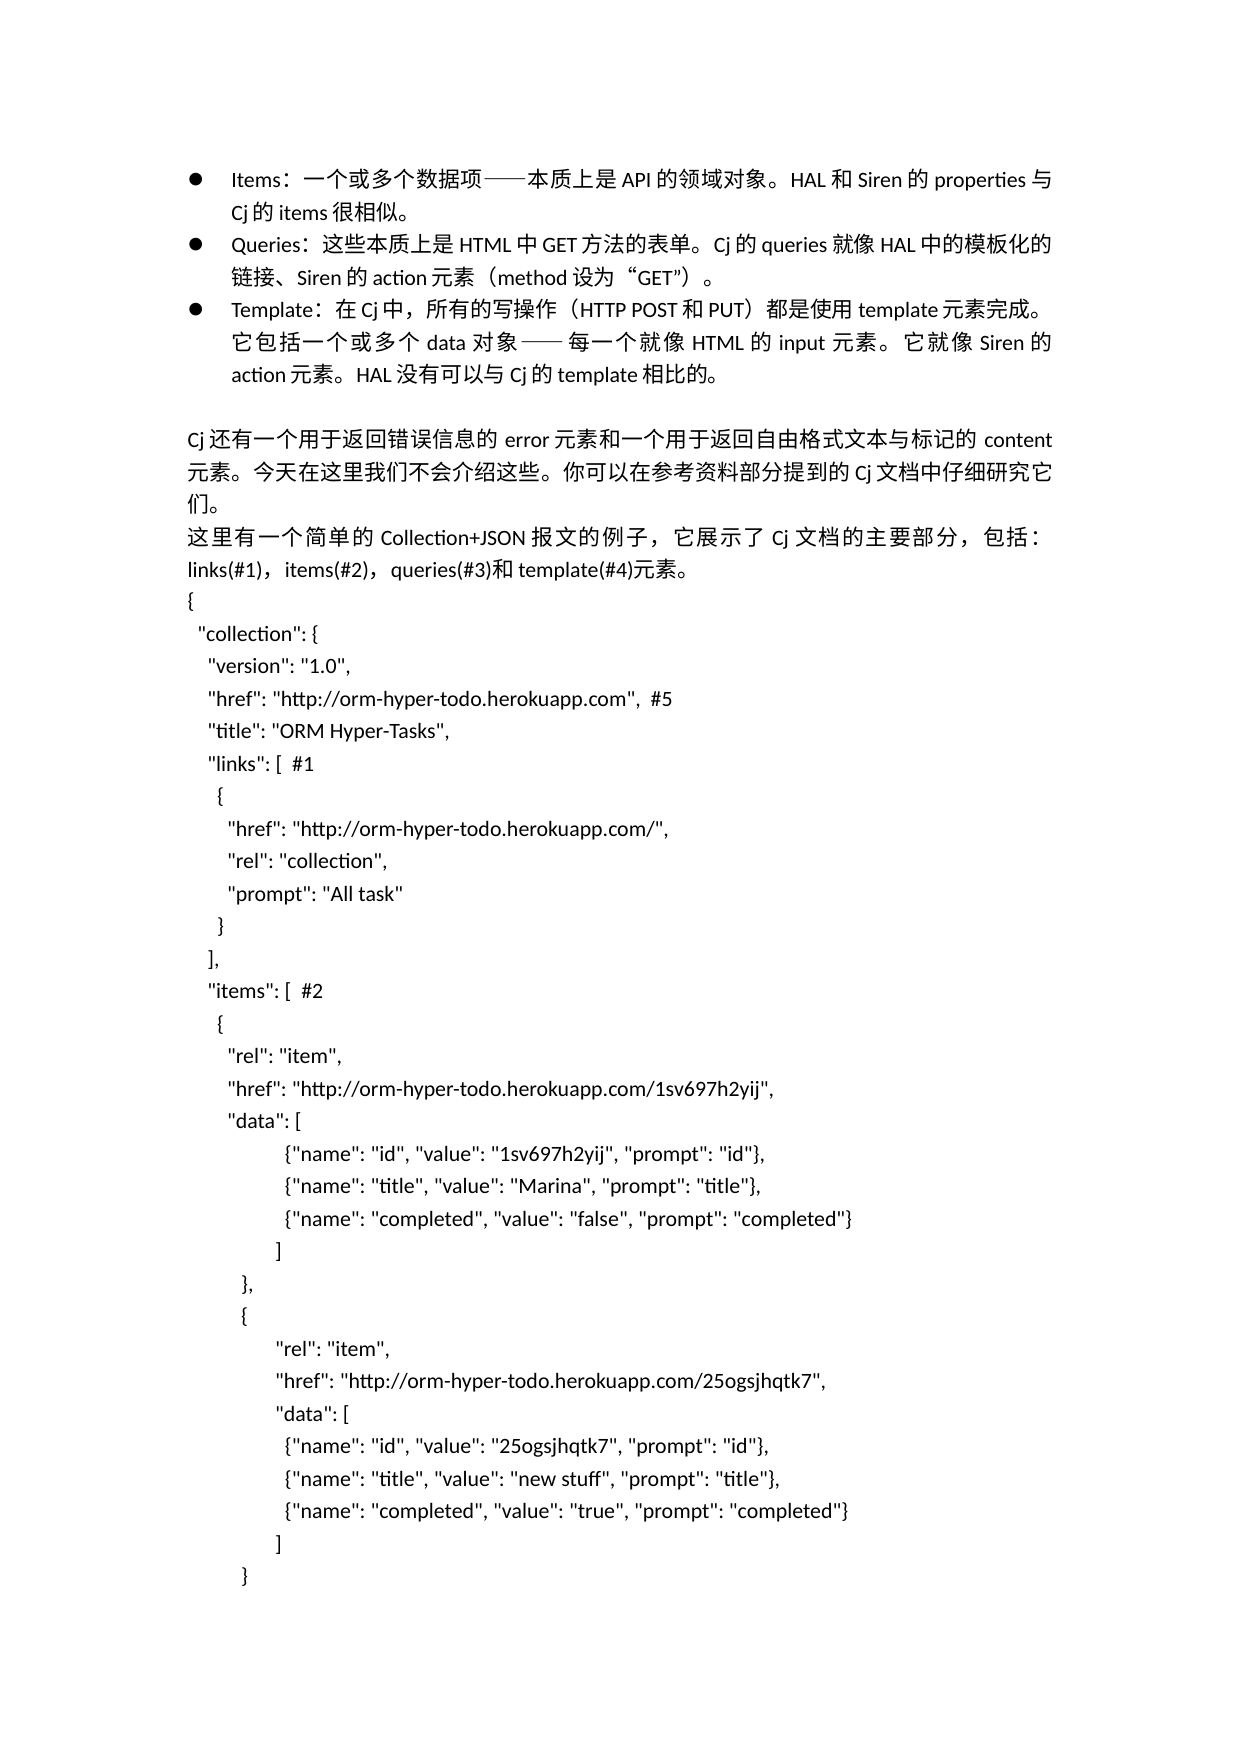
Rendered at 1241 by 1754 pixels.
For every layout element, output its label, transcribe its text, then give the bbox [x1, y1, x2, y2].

text "rel": "item", [231, 1332, 1053, 1364]
text }, [187, 1267, 1053, 1299]
text "href": "http://orm-hyper-todo.herokuapp.com/", [187, 812, 1053, 844]
list Items：一个或多个数据项——本质上是API的领域对象。HAL和Siren的properties与Cj的items很相似。 [187, 162, 1053, 227]
text "href": "http://orm-hyper-todo.herokuapp.com", #5 [187, 682, 1053, 714]
text {"name": "title", "value": "Marina", "prompt": "title"}, [231, 1169, 1053, 1202]
text } [187, 1559, 1053, 1592]
text ] [231, 1234, 1053, 1267]
text "collection": { [187, 617, 1053, 649]
text {"name": "completed", "value": "false", "prompt": "completed"} [231, 1202, 1053, 1234]
list Template：在Cj中，所有的写操作（HTTP POST和PUT）都是使用template元素完成。它包括一个或多个data对象——每一个就像HTML的input元素。它就像Siren的action元素。HAL没有可以与Cj的template相比的。 [187, 292, 1053, 389]
text "prompt": "All task" [187, 877, 1053, 909]
text {"name": "title", "value": "new stuff", "prompt": "title"}, [231, 1462, 1053, 1494]
text "items": [ #2 [187, 974, 1053, 1007]
text "title": "ORM Hyper-Tasks", [187, 714, 1053, 747]
text { [187, 1007, 1053, 1039]
text ] [231, 1527, 1053, 1559]
text 这里有一个简单的Collection+JSON报文的例子，它展示了Cj文档的主要部分，包括：links(#1)，items(#2)，queries(#3)和template(#4)元素。 [187, 519, 1053, 584]
text "href": "http://orm-hyper-todo.herokuapp.com/25ogsjhqtk7", [231, 1364, 1053, 1397]
text { [187, 779, 1053, 812]
text "data": [ [231, 1397, 1053, 1429]
text { [187, 584, 1053, 617]
text Cj还有一个用于返回错误信息的error元素和一个用于返回自由格式文本与标记的content元素。今天在这里我们不会介绍这些。你可以在参考资料部分提到的Cj文档中仔细研究它们。 [187, 422, 1053, 519]
list Queries：这些本质上是HTML中GET方法的表单。Cj的queries就像HAL中的模板化的链接、Siren的action元素（method设为“GET”）。 [187, 227, 1053, 292]
text "version": "1.0", [187, 649, 1053, 682]
text {"name": "completed", "value": "true", "prompt": "completed"} [231, 1494, 1053, 1527]
text { [187, 1299, 1053, 1332]
text "rel": "item", [187, 1039, 1053, 1072]
text "links": [ #1 [187, 747, 1053, 779]
text {"name": "id", "value": "1sv697h2yij", "prompt": "id"}, [231, 1137, 1053, 1169]
text "data": [ [187, 1104, 1053, 1137]
text } [187, 909, 1053, 942]
text "href": "http://orm-hyper-todo.herokuapp.com/1sv697h2yij", [187, 1072, 1053, 1104]
text ], [187, 942, 1053, 974]
text {"name": "id", "value": "25ogsjhqtk7", "prompt": "id"}, [231, 1429, 1053, 1462]
text "rel": "collection", [187, 844, 1053, 877]
